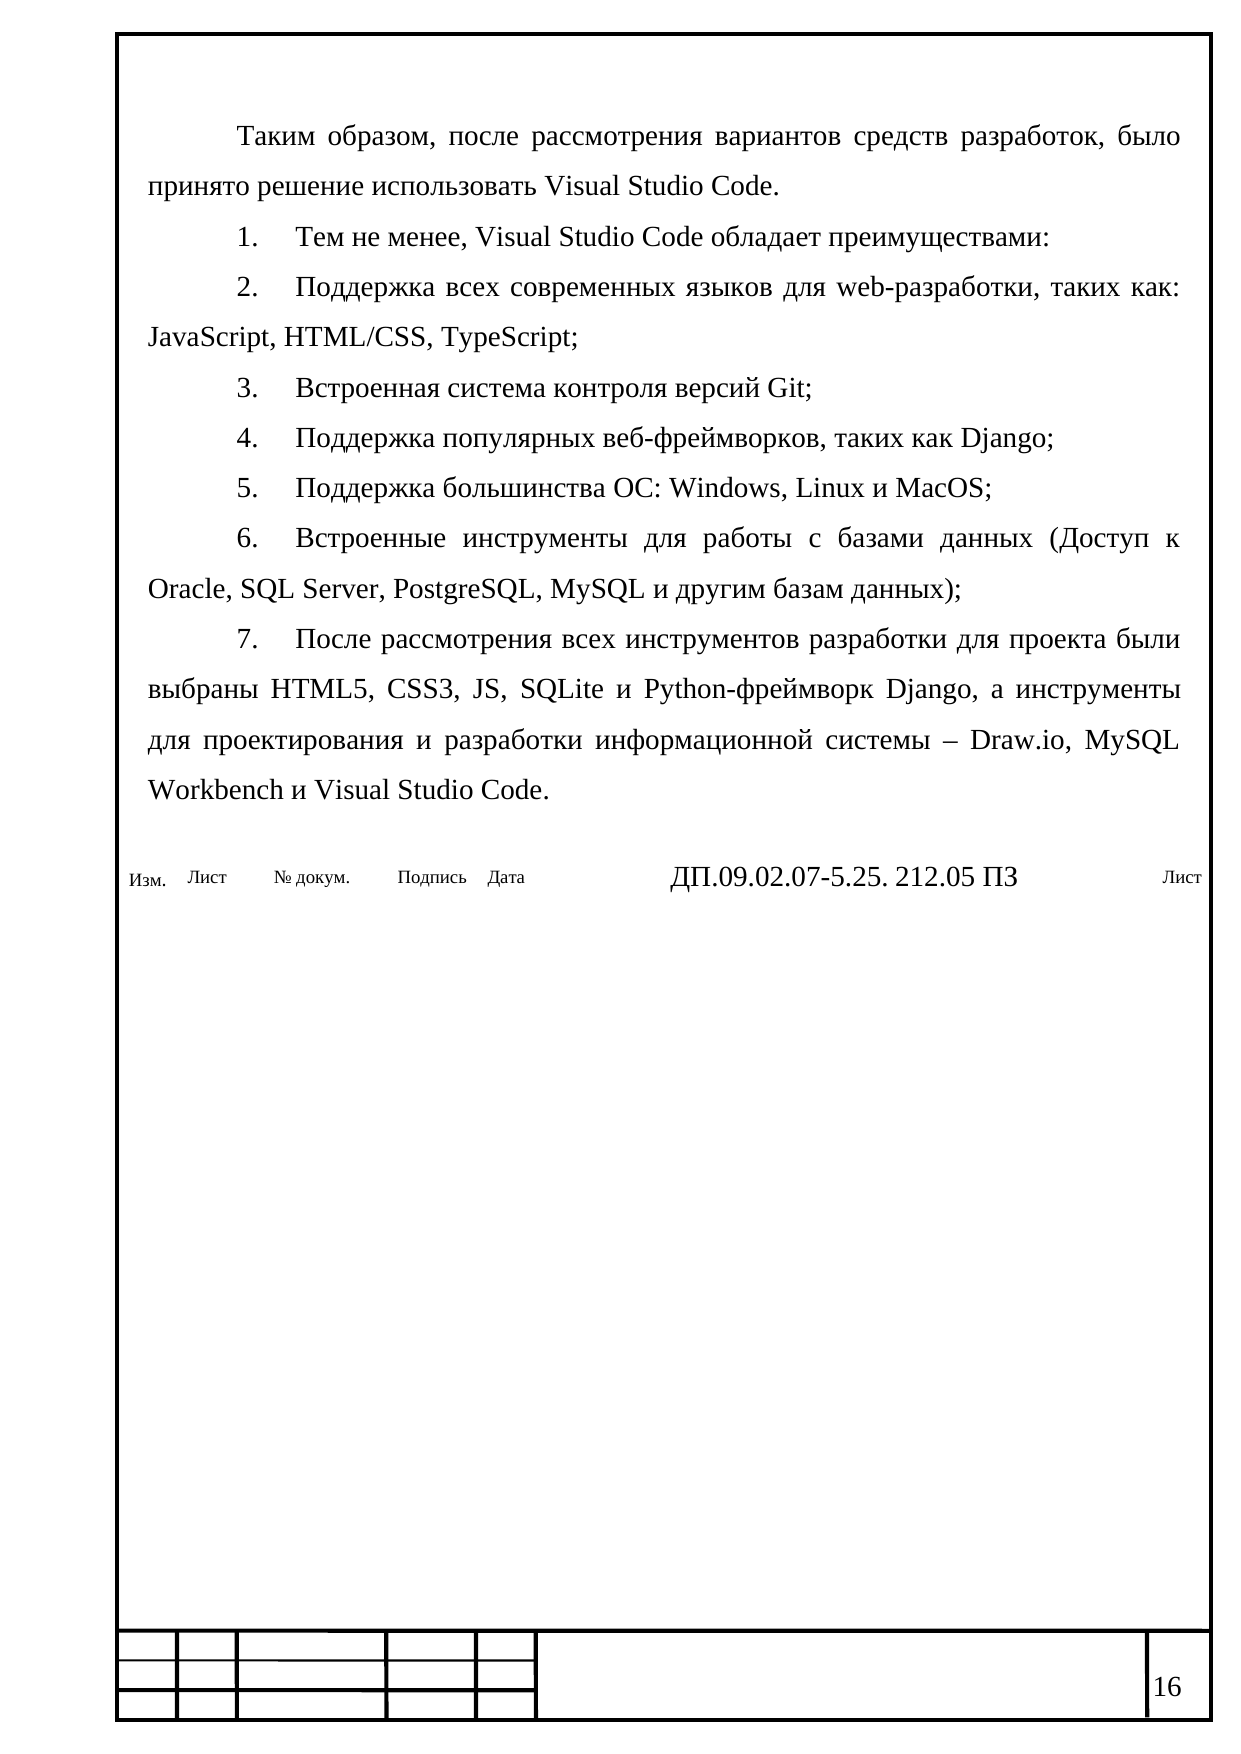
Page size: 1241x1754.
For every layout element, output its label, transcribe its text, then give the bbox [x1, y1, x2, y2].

list Поддержка популярных веб-фреймворков, таких как Django; [148, 420, 1181, 453]
list Тем не менее, Visual Studio Code обладает преимуществами: [148, 219, 1181, 252]
list Таким образом, после рассмотрения вариантов средств разработок, было принято решение использовать Visual Studio Code. [148, 118, 1181, 202]
list Поддержка большинства ОС: Windows, Linux и MacOS; [148, 470, 1181, 504]
list Встроенная система контроля версий Git; [148, 370, 1181, 403]
list Встроенные инструменты для работы с базами данных (Доступ к Oracle, SQL Server, PostgreSQL, MySQL и другим базам данных); [148, 521, 1181, 604]
list После рассмотрения всех инструментов разработки для проекта были выбраны HTML5, CSS3, JS, SQLite и Python-фреймворк Django, а инструменты для проектирования и разработки информационной системы – Draw.io, MySQL Workbench и Visual Studio Code. [148, 621, 1181, 806]
list Поддержка всех современных языков для web-разработки, таких как: JavaScript, HTML/CSS, TypeScript; [148, 269, 1181, 353]
